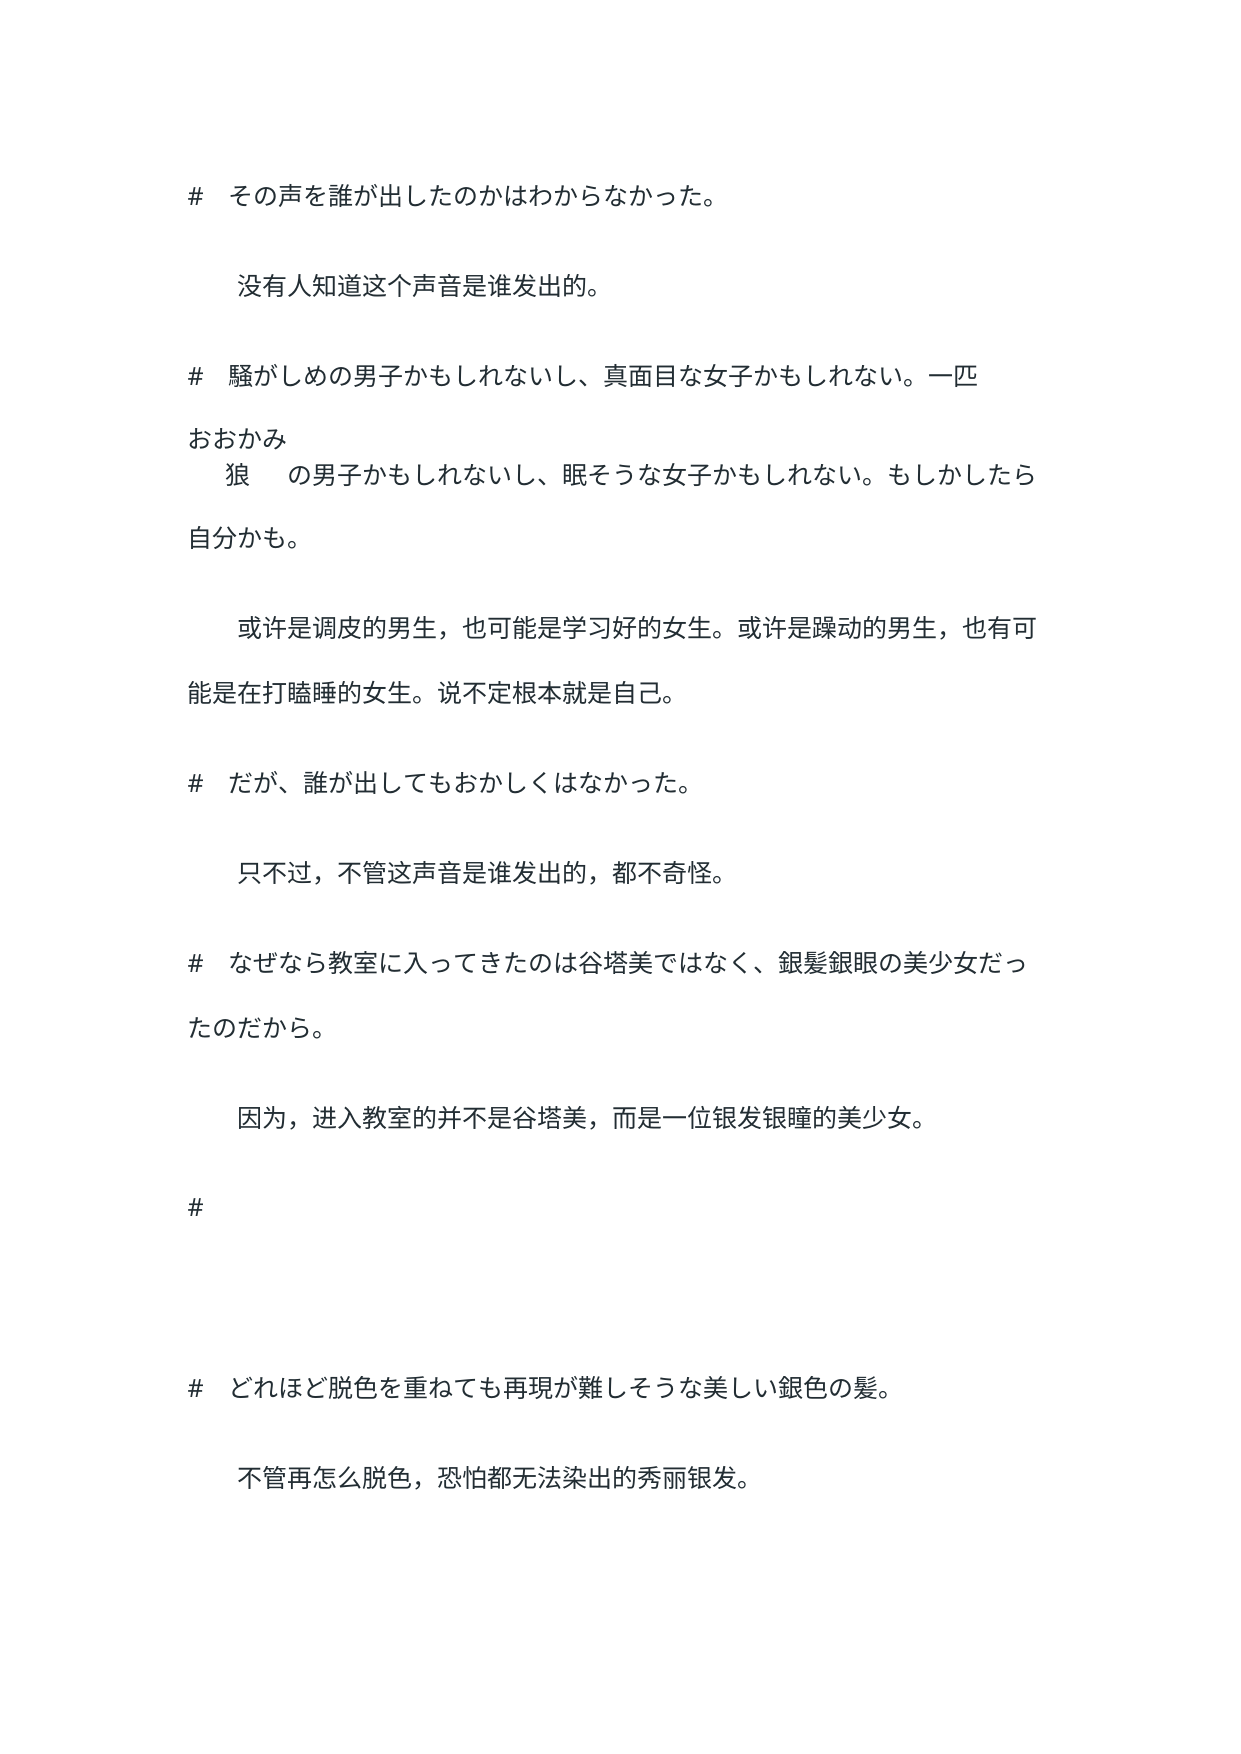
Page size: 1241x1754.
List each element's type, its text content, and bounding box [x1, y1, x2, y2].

text # どれほど脱色を重ねても再現が難しそうな美しい銀色の髪。 [187, 1354, 1053, 1419]
text 只不过，不管这声音是谁发出的，都不奇怪。 [187, 839, 1053, 904]
text # 騒がしめの男子かもしれないし、真面目な女子かもしれない。一匹の男子かもしれないし、眠そうな女子かもしれない。もしかしたら自分かも。 [187, 342, 1053, 569]
text # だが、誰が出してもおかしくはなかった。 [187, 749, 1053, 814]
text 没有人知道这个声音是谁发出的。 [187, 252, 1053, 317]
text 或许是调皮的男生，也可能是学习好的女生。或许是躁动的男生，也有可能是在打瞌睡的女生。说不定根本就是自己。 [187, 594, 1053, 724]
text # その声を誰が出したのかはわからなかった。 [187, 162, 1053, 227]
text 不管再怎么脱色，恐怕都无法染出的秀丽银发。 [187, 1444, 1053, 1509]
text 因为，进入教室的并不是谷塔美，而是一位银发银瞳的美少女。 [187, 1084, 1053, 1149]
text # [187, 1174, 1053, 1239]
text # なぜなら教室に入ってきたのは谷塔美ではなく、銀髪銀眼の美少女だったのだから。 [187, 929, 1053, 1059]
